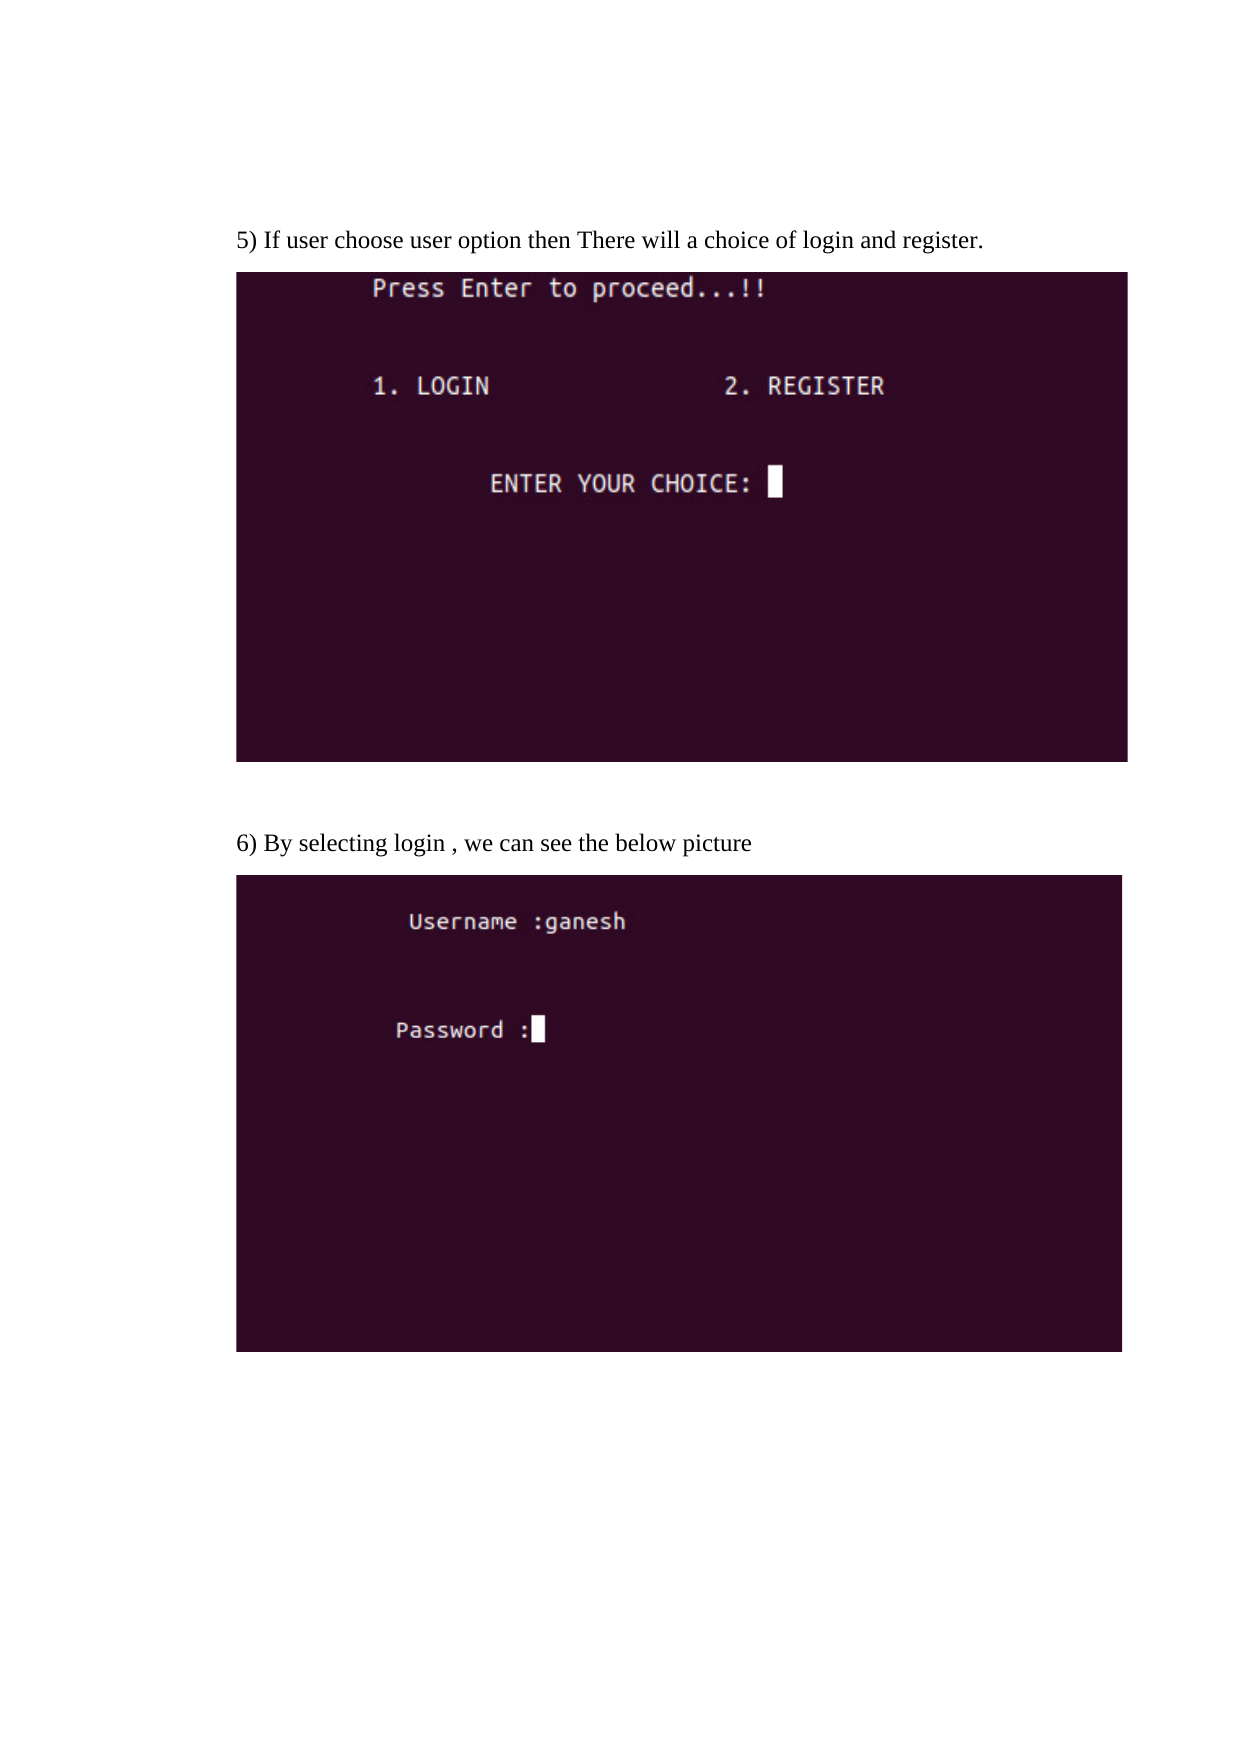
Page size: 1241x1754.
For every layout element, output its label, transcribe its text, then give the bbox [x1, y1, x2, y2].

text 6) By selecting login , we can see the below picture [236, 828, 1122, 857]
picture [236, 272, 1128, 762]
picture [236, 875, 1123, 1352]
text 5) If user choose user option then There will a choice of login and register. [236, 225, 1122, 254]
